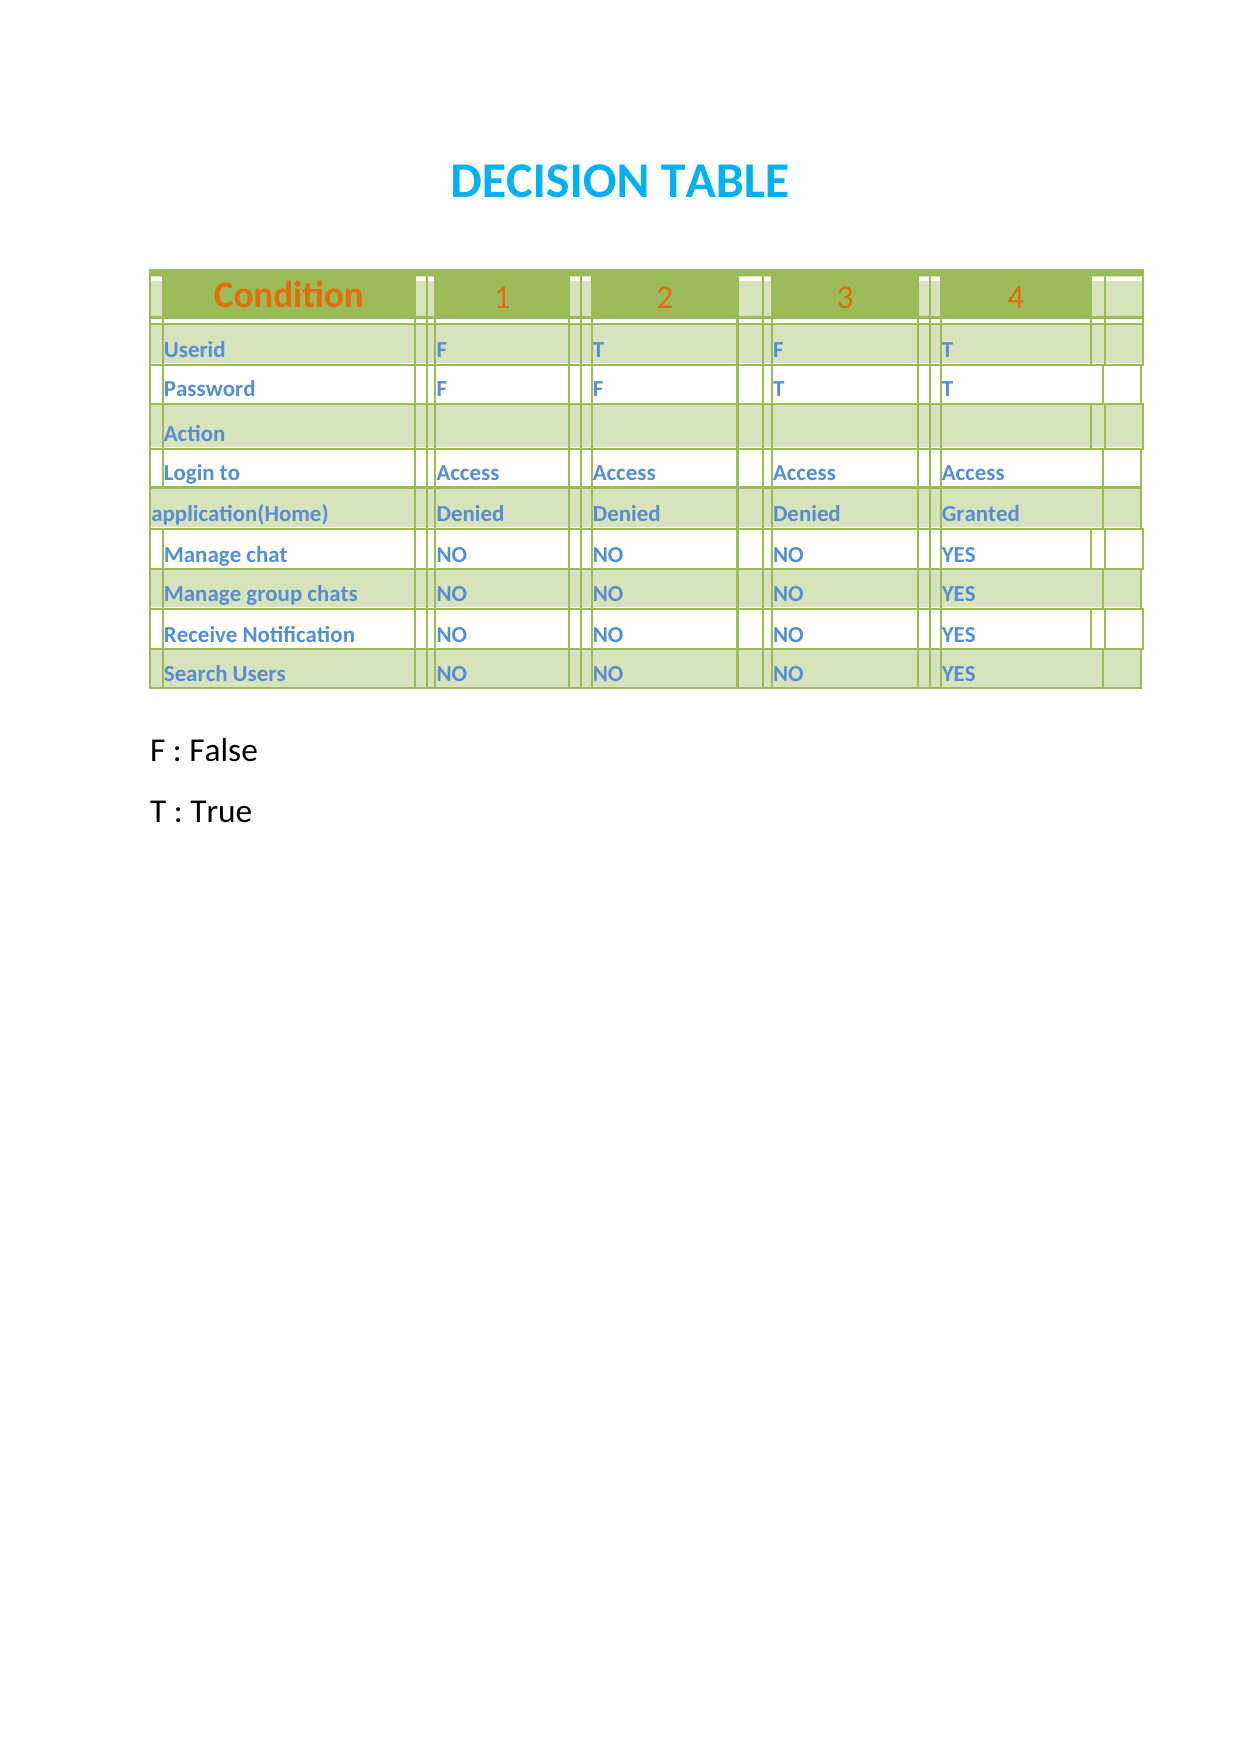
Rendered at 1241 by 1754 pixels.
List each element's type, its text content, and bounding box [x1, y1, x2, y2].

table_cell YES [942, 650, 1102, 687]
table_cell [764, 610, 771, 648]
table_cell [919, 325, 929, 363]
table_cell [582, 405, 591, 447]
table_cell [1092, 610, 1104, 648]
table_cell Action [164, 405, 414, 447]
table_cell [931, 530, 940, 568]
table_cell [1104, 450, 1140, 486]
table_cell [1092, 530, 1104, 568]
table_cell [1104, 366, 1140, 402]
table_cell [416, 281, 426, 316]
table_cell [151, 281, 162, 316]
table_header 4 [942, 271, 1090, 316]
table_cell [773, 405, 917, 447]
table_cell [931, 650, 940, 687]
table_cell [931, 610, 940, 648]
table_cell [582, 570, 591, 607]
table_cell [919, 281, 929, 316]
table_cell [739, 530, 762, 568]
table_cell [582, 610, 591, 648]
table_cell [764, 530, 771, 568]
table_cell [1106, 530, 1142, 568]
table_cell T [773, 366, 917, 402]
table_cell [764, 366, 771, 402]
table_cell [1092, 281, 1104, 316]
table_cell [416, 325, 426, 363]
table_cell Denied [773, 489, 917, 527]
table_cell Access [593, 450, 736, 486]
table_cell Denied [436, 489, 568, 527]
table_cell [570, 319, 580, 323]
table_header [582, 271, 591, 276]
table_cell [931, 325, 940, 363]
table_cell [931, 366, 940, 402]
table_header [931, 271, 940, 276]
table_cell [570, 610, 580, 648]
table_cell [739, 450, 762, 486]
table_header [919, 271, 929, 276]
table_cell [416, 610, 426, 648]
table_cell YES [942, 570, 1102, 607]
table_cell [1106, 325, 1142, 363]
table_cell NO [436, 570, 568, 607]
table_cell NO [593, 610, 736, 648]
table_cell [931, 450, 940, 486]
table_cell [764, 281, 771, 316]
table_cell [1104, 489, 1140, 527]
table_cell Receive Notification [164, 610, 414, 648]
table_cell F [593, 366, 736, 402]
table_cell [151, 366, 162, 402]
table_cell [151, 570, 162, 607]
text DECISION TABLE [150, 149, 1089, 210]
table_cell [931, 489, 940, 527]
table_cell [942, 319, 1090, 323]
table_cell [164, 319, 414, 323]
table_cell [739, 325, 762, 363]
table_cell [931, 570, 940, 607]
table_cell [739, 570, 762, 607]
table_cell Manage chat [164, 530, 414, 568]
table_header Condition [164, 271, 414, 316]
table_cell [428, 650, 434, 687]
table_cell [764, 570, 771, 607]
table_cell [764, 650, 771, 687]
table_cell [1092, 319, 1104, 323]
table_header [416, 271, 426, 276]
table_cell Password [164, 366, 414, 402]
table_cell [582, 530, 591, 568]
table_cell [570, 281, 580, 316]
table_cell NO [436, 610, 568, 648]
table_cell [1106, 405, 1142, 447]
table_cell NO [773, 610, 917, 648]
table_cell NO [593, 530, 736, 568]
table_cell NO [436, 650, 568, 687]
table_cell Login to [164, 450, 414, 486]
table_header [570, 271, 580, 276]
table_cell [942, 405, 1090, 447]
table_cell Granted [942, 489, 1102, 527]
table_cell [416, 570, 426, 607]
table_cell application(Home) [151, 489, 414, 527]
table_cell [919, 530, 929, 568]
table_cell [416, 366, 426, 402]
table_cell [764, 405, 771, 447]
table_cell [428, 281, 434, 316]
table_cell [931, 405, 940, 447]
table_cell [416, 530, 426, 568]
table_cell [570, 530, 580, 568]
table_cell [151, 530, 162, 568]
table_cell Search Users [164, 650, 414, 687]
table_cell [739, 489, 762, 527]
table_cell [919, 489, 929, 527]
table_cell [593, 405, 736, 447]
table_cell [570, 650, 580, 687]
table_cell [428, 489, 434, 527]
table_cell [919, 650, 929, 687]
table_cell [919, 366, 929, 402]
table_cell [416, 489, 426, 527]
table_cell [919, 570, 929, 607]
table_cell [582, 450, 591, 486]
table_cell [764, 489, 771, 527]
table_cell [582, 281, 591, 316]
table_cell [739, 405, 762, 447]
table_cell [570, 325, 580, 363]
table_cell NO [773, 530, 917, 568]
table_header 1 [436, 271, 568, 316]
table_cell [428, 366, 434, 402]
table_cell [428, 530, 434, 568]
table_cell [1106, 319, 1142, 323]
table_cell [764, 325, 771, 363]
table_cell [428, 325, 434, 363]
table_header [151, 271, 162, 276]
table_cell [1092, 405, 1104, 447]
table_cell [739, 366, 762, 402]
table_cell [1106, 281, 1142, 316]
table_cell [773, 319, 917, 323]
table_cell [1092, 325, 1104, 363]
table_cell Denied [593, 489, 736, 527]
table_cell [582, 489, 591, 527]
table_header [739, 271, 762, 276]
table_cell [416, 405, 426, 447]
table_cell NO [773, 570, 917, 607]
table_header 3 [773, 271, 917, 316]
text T : True [150, 789, 1090, 830]
table_cell [1104, 570, 1140, 607]
table_cell [582, 325, 591, 363]
table_cell [151, 319, 162, 323]
table_header [1092, 271, 1104, 276]
table_cell [436, 319, 568, 323]
table_cell [764, 450, 771, 486]
table_cell [151, 650, 162, 687]
table_cell [416, 450, 426, 486]
table_cell [570, 489, 580, 527]
table_cell [428, 405, 434, 447]
table_cell YES [942, 610, 1090, 648]
table_cell [582, 366, 591, 402]
table_cell YES [942, 530, 1090, 568]
table_cell T [942, 325, 1090, 363]
table_cell [570, 405, 580, 447]
table_cell T [942, 366, 1102, 402]
table_cell Userid [164, 325, 414, 363]
table_cell [151, 610, 162, 648]
text F : False [150, 729, 1090, 770]
table_cell [739, 610, 762, 648]
table_cell F [436, 366, 568, 402]
table_cell [151, 325, 162, 363]
table_cell [436, 405, 568, 447]
table_cell NO [436, 530, 568, 568]
table_cell [1104, 650, 1140, 687]
table_cell [428, 570, 434, 607]
table_cell [570, 570, 580, 607]
table_cell Access [436, 450, 568, 486]
table_cell NO [593, 650, 736, 687]
table_cell NO [593, 570, 736, 607]
table_cell [593, 319, 736, 323]
table_cell [428, 450, 434, 486]
table_cell [151, 450, 162, 486]
table_cell F [436, 325, 568, 363]
table_cell [919, 405, 929, 447]
table_cell Access [942, 450, 1102, 486]
table_cell [416, 650, 426, 687]
table_cell [919, 450, 929, 486]
table_cell [739, 281, 762, 316]
table_cell Manage group chats [164, 570, 414, 607]
table_cell [151, 405, 162, 447]
table_cell [570, 366, 580, 402]
table_cell [1106, 610, 1142, 648]
table_cell [416, 319, 426, 323]
table_cell NO [773, 650, 917, 687]
table_cell [919, 610, 929, 648]
table_header 2 [593, 271, 736, 316]
table_cell [919, 319, 929, 323]
table_cell [739, 319, 762, 323]
table_cell [582, 650, 591, 687]
table_cell Access [773, 450, 917, 486]
table_header [1106, 271, 1142, 276]
table_cell [570, 450, 580, 486]
table_cell F [773, 325, 917, 363]
table_cell T [593, 325, 736, 363]
table_cell [739, 650, 762, 687]
table_cell [428, 610, 434, 648]
table_cell [931, 281, 940, 316]
